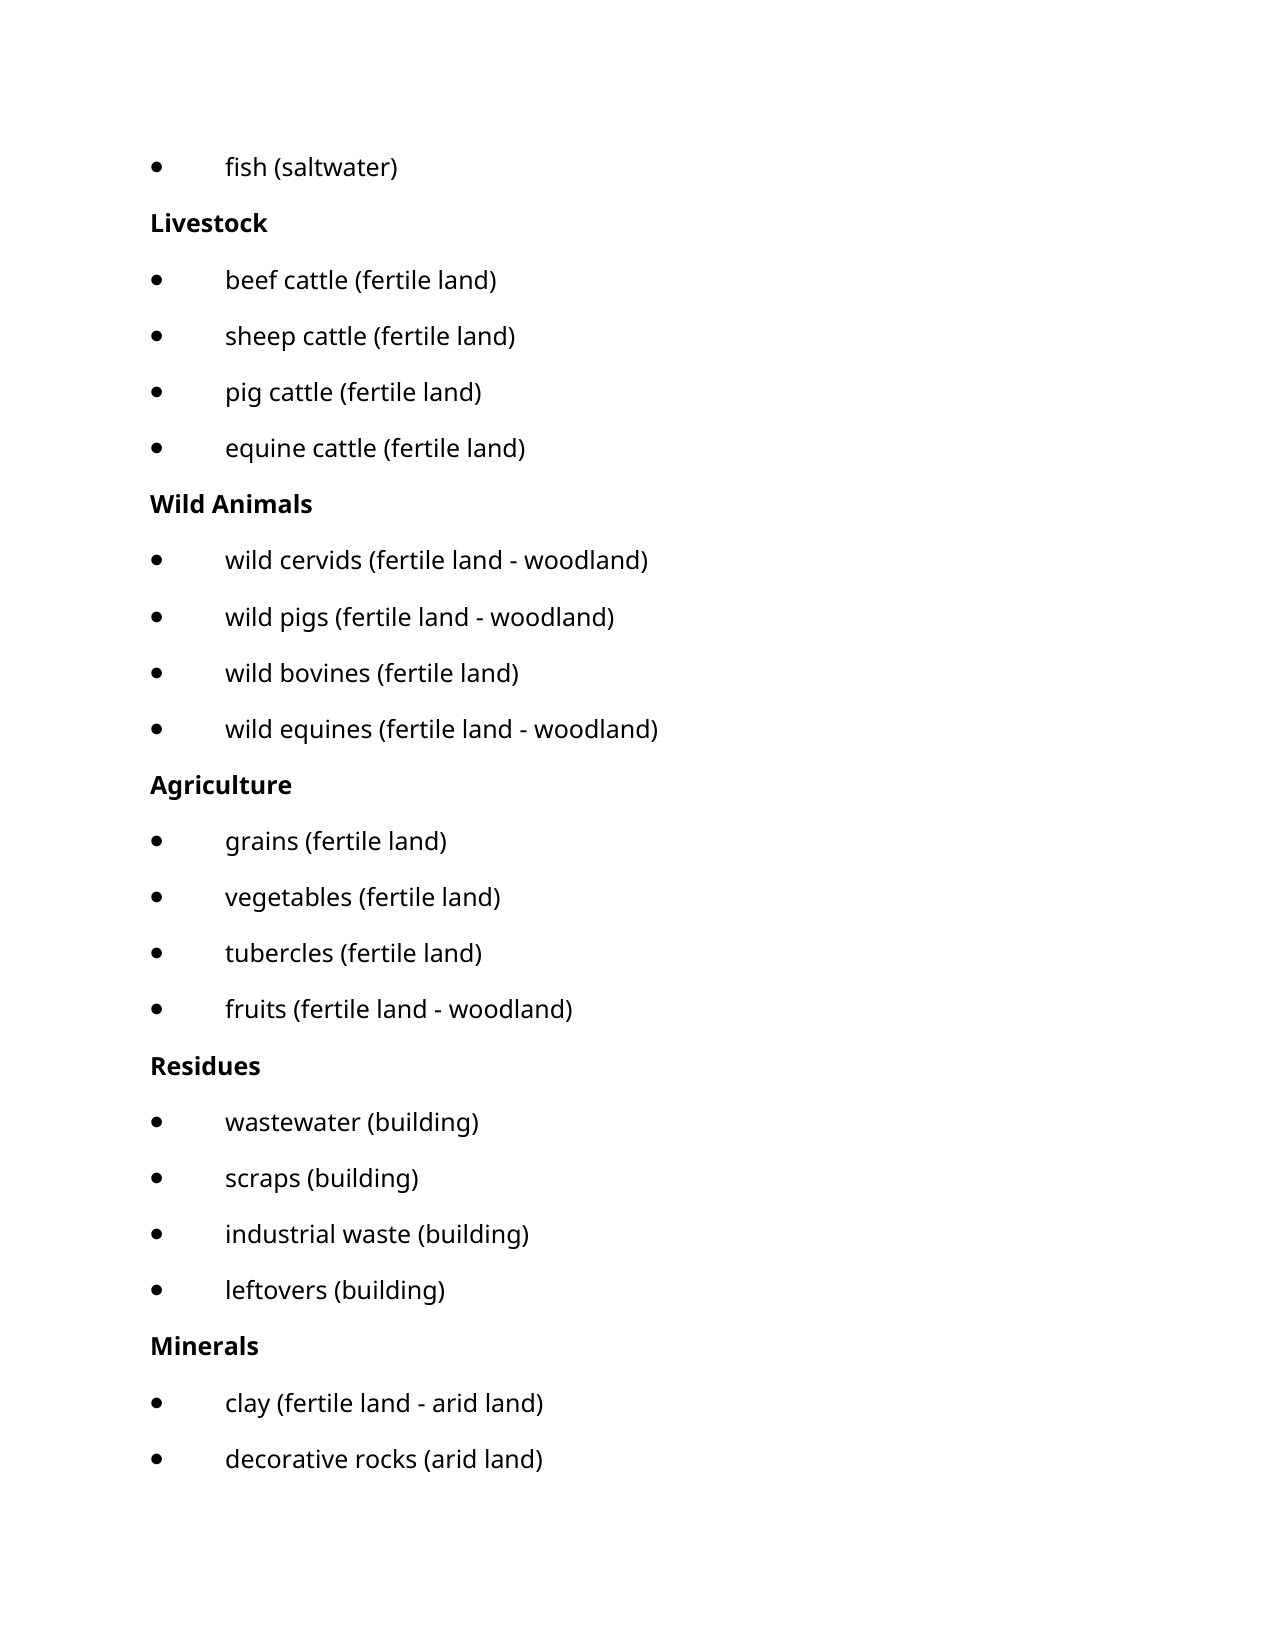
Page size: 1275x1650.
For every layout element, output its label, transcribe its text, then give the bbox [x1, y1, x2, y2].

text ⦁ pig cattle (fertile land) [150, 374, 1125, 409]
text ⦁ beef cattle (fertile land) [150, 262, 1125, 296]
text ⦁ wastewater (building) [150, 1104, 1125, 1138]
text ⦁ fish (saltwater) [150, 150, 1125, 184]
text ⦁ wild pigs (fertile land - woodland) [150, 599, 1125, 633]
text Livestock [150, 206, 1125, 240]
text ⦁ sheep cattle (fertile land) [150, 318, 1125, 352]
text Wild Animals [150, 487, 1125, 521]
text ⦁ fruits (fertile land - woodland) [150, 992, 1125, 1026]
text ⦁ scraps (building) [150, 1161, 1125, 1195]
text Minerals [150, 1329, 1125, 1363]
text Agriculture [150, 768, 1125, 802]
text ⦁ wild equines (fertile land - woodland) [150, 711, 1125, 746]
text ⦁ vegetables (fertile land) [150, 880, 1125, 914]
text ⦁ wild cervids (fertile land - woodland) [150, 543, 1125, 577]
text ⦁ grains (fertile land) [150, 824, 1125, 858]
text ⦁ clay (fertile land - arid land) [150, 1385, 1125, 1419]
text ⦁ equine cattle (fertile land) [150, 431, 1125, 465]
text ⦁ leftovers (building) [150, 1273, 1125, 1307]
text ⦁ decorative rocks (arid land) [150, 1441, 1125, 1475]
text ⦁ industrial waste (building) [150, 1217, 1125, 1251]
text Residues [150, 1048, 1125, 1082]
text ⦁ tubercles (fertile land) [150, 936, 1125, 970]
text ⦁ wild bovines (fertile land) [150, 655, 1125, 689]
